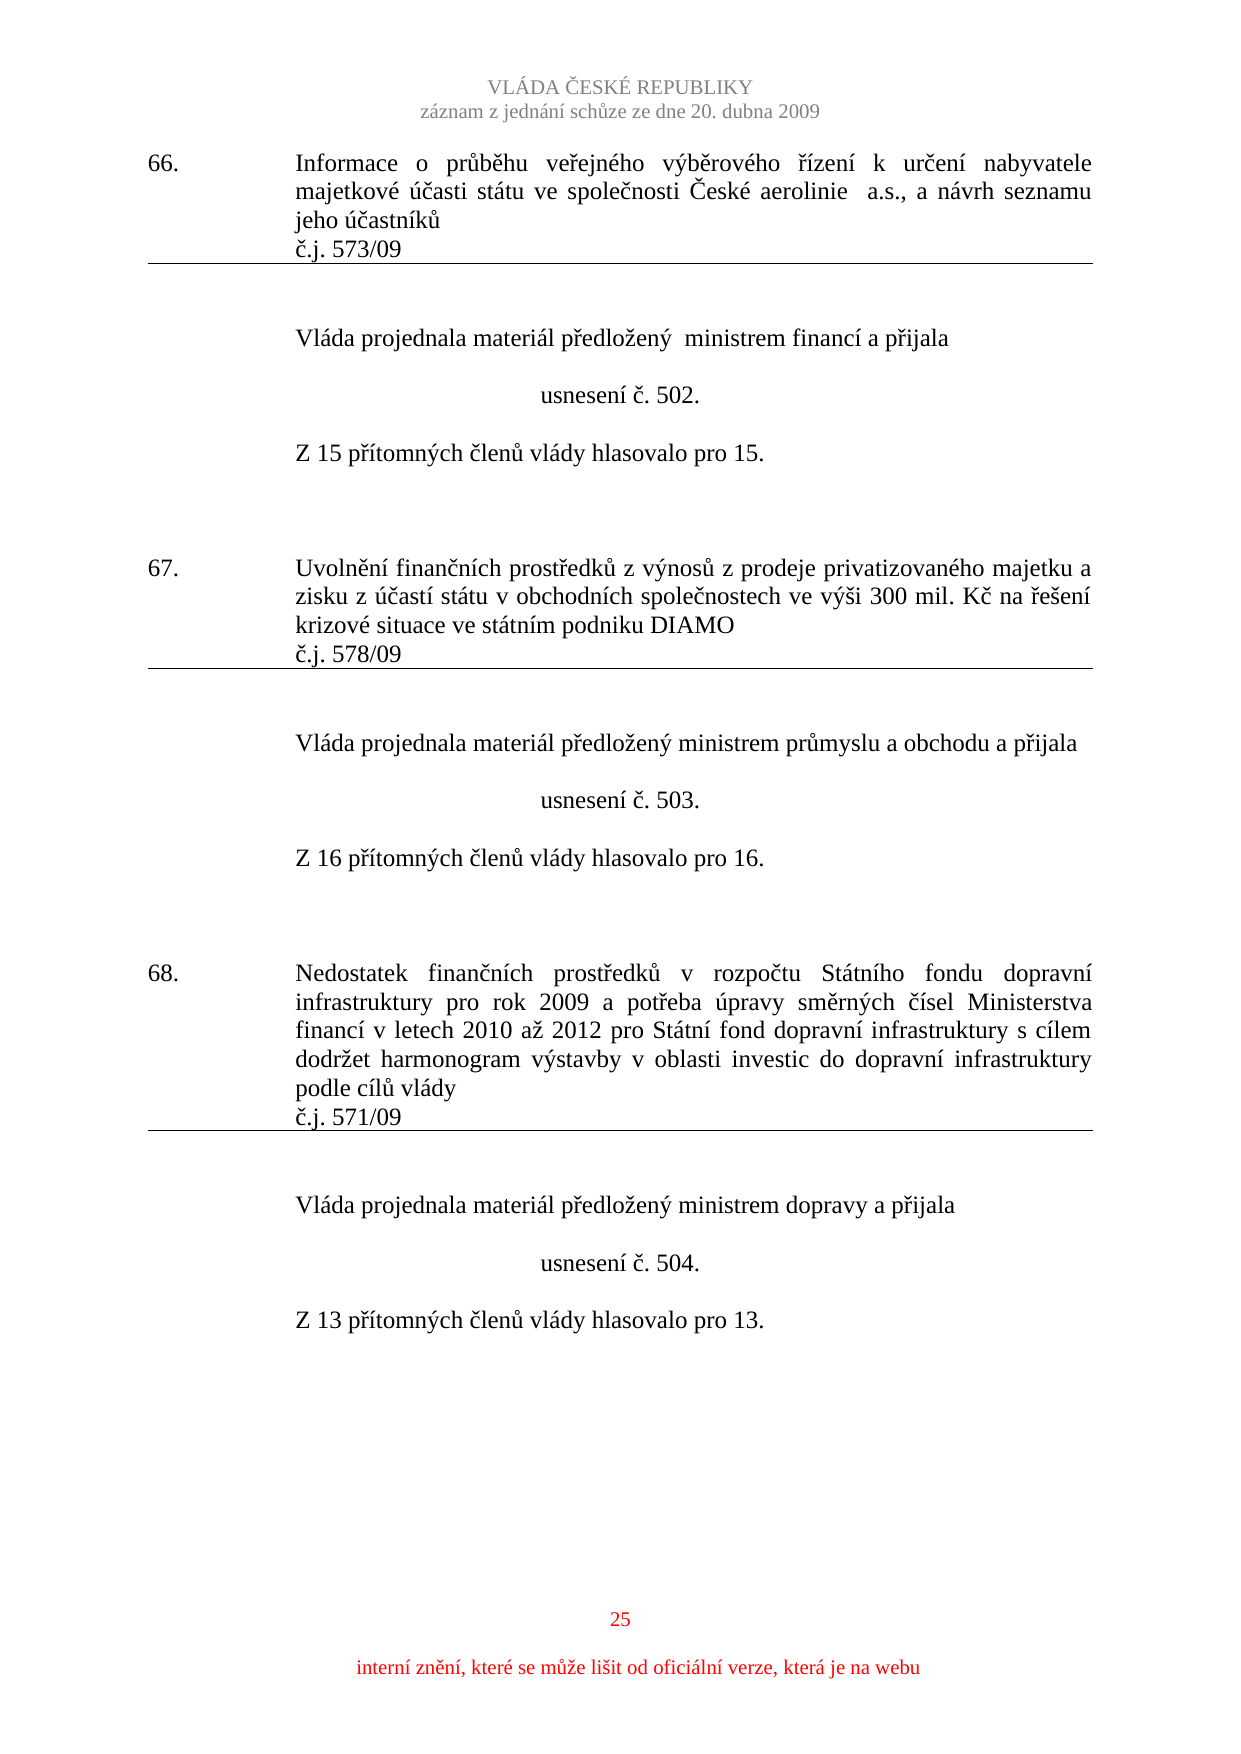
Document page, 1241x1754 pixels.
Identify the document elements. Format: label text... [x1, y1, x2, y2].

text usnesení č. 503. [148, 785, 1093, 814]
text Vláda projednala materiál předložený ministrem dopravy a přijala [148, 1190, 1093, 1219]
text Z 15 přítomných členů vlády hlasovalo pro 15. [148, 438, 1093, 466]
text č.j. 578/09 [148, 639, 1093, 668]
text 66. Informace o průběhu veřejného výběrového řízení k určení nabyvatele majetkové účasti státu ve společnosti České aerolinie a.s., a návrh seznamu jeho účastníků [148, 148, 1093, 234]
text Vláda projednala materiál předložený ministrem průmyslu a obchodu a přijala [148, 728, 1093, 757]
text 67. Uvolnění finančních prostředků z výnosů z prodeje privatizovaného majetku a zisku z účastí státu v obchodních společnostech ve výši 300 mil. Kč na řešení krizové situace ve státním podniku DIAMO [148, 553, 1093, 639]
text usnesení č. 504. [148, 1248, 1093, 1277]
text usnesení č. 502. [148, 380, 1093, 409]
text Z 16 přítomných členů vlády hlasovalo pro 16. [148, 843, 1093, 872]
text Vláda projednala materiál předložený ministrem financí a přijala [148, 323, 1093, 351]
text Z 13 přítomných členů vlády hlasovalo pro 13. [148, 1305, 1093, 1334]
text 68. Nedostatek finančních prostředků v rozpočtu Státního fondu dopravní infrastruktury pro rok 2009 a potřeba úpravy směrných čísel Ministerstva financí v letech 2010 až 2012 pro Státní fond dopravní infrastruktury s cílem dodržet harmonogram výstavby v oblasti investic do dopravní infrastruktury podle cílů vlády [148, 958, 1093, 1102]
text č.j. 571/09 [148, 1102, 1093, 1130]
text č.j. 573/09 [148, 234, 1093, 263]
